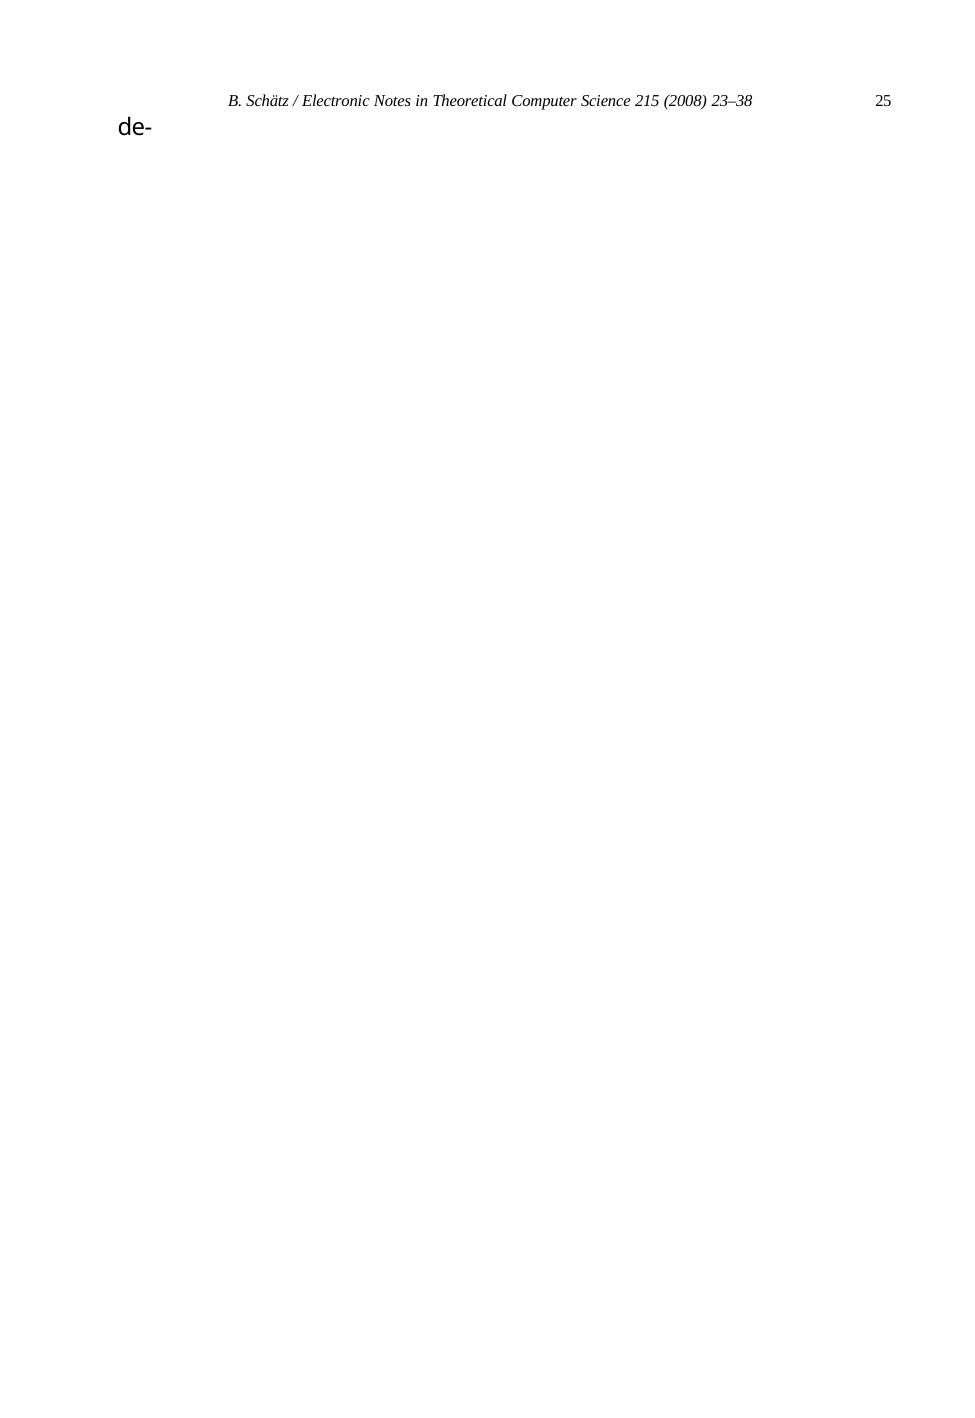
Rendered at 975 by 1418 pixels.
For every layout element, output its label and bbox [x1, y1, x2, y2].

text [117, 110, 925, 141]
